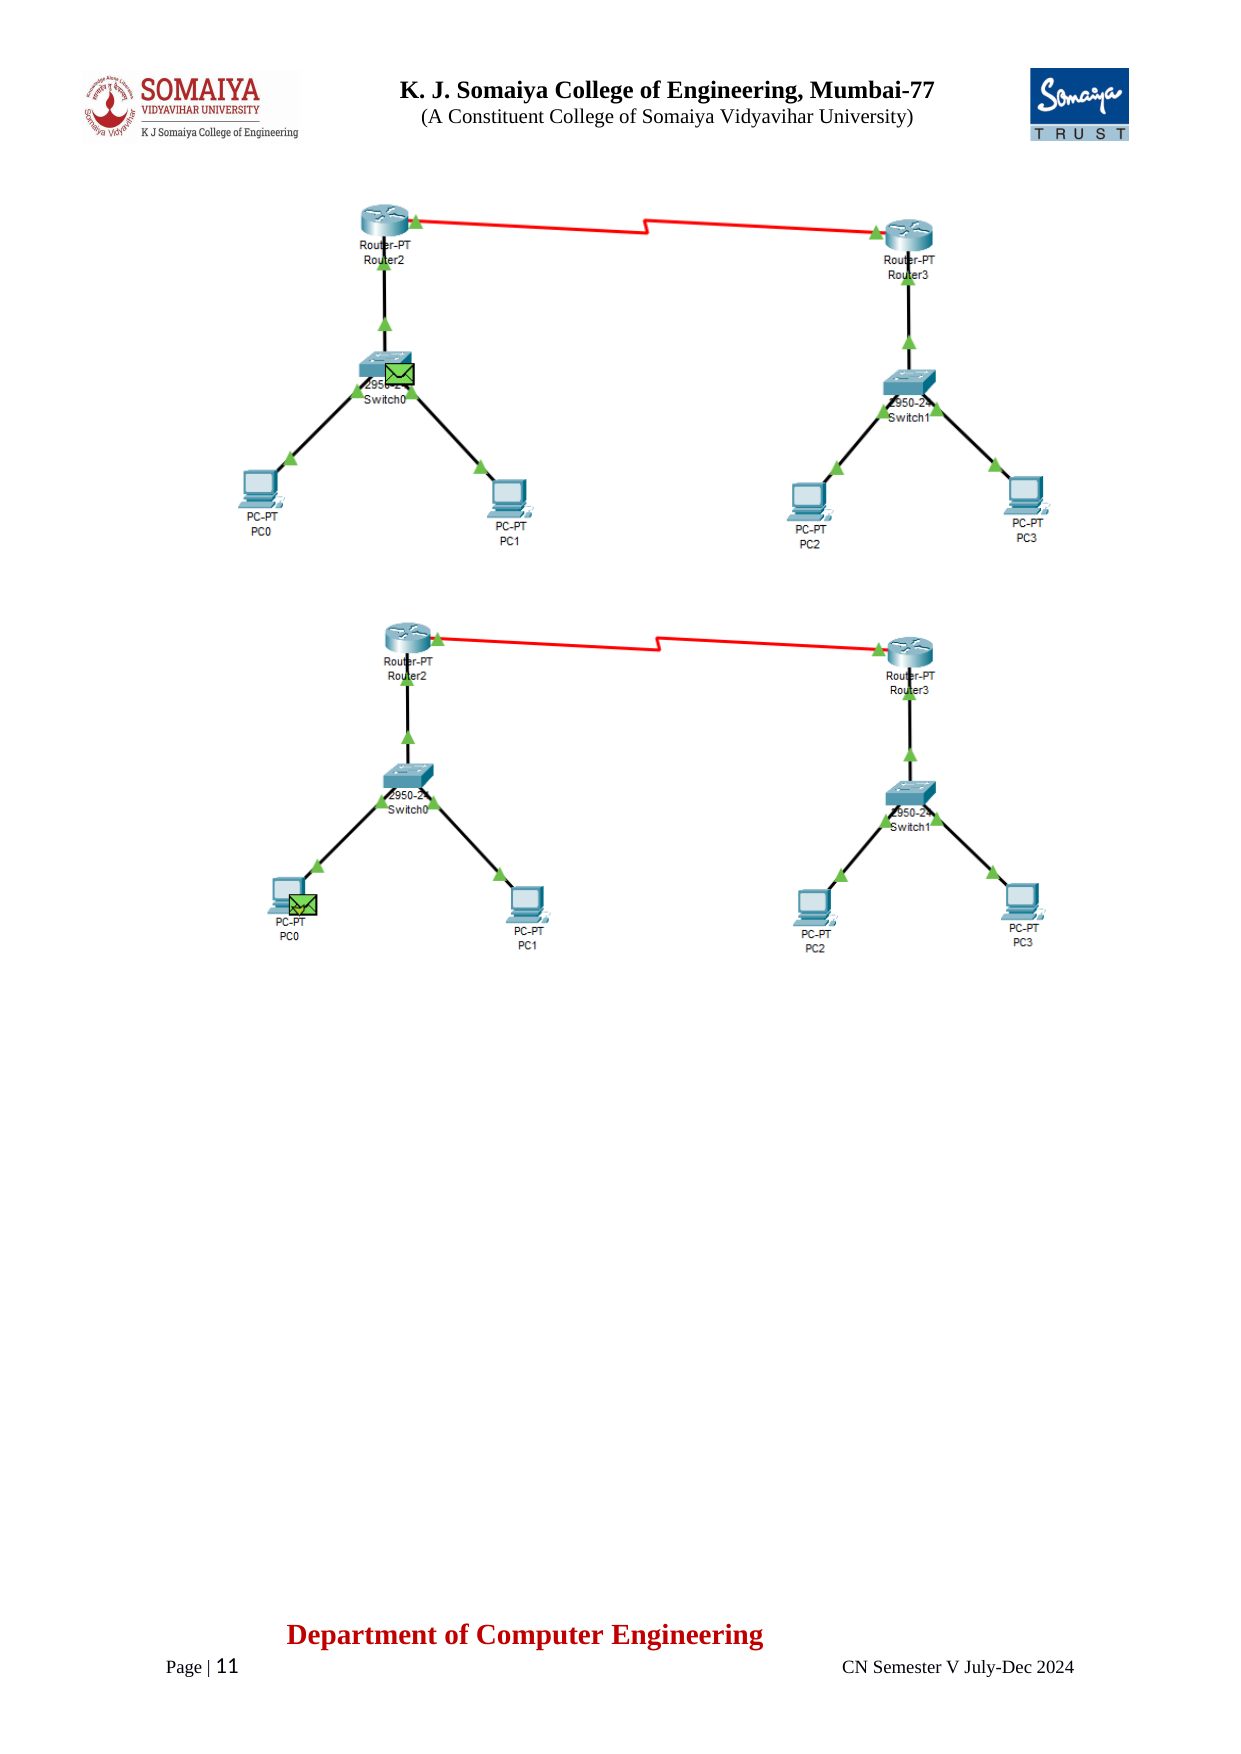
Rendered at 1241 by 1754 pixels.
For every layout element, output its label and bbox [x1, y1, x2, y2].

picture [81, 70, 300, 144]
picture [1030, 68, 1129, 141]
picture [133, 594, 1108, 980]
picture [133, 181, 1108, 590]
